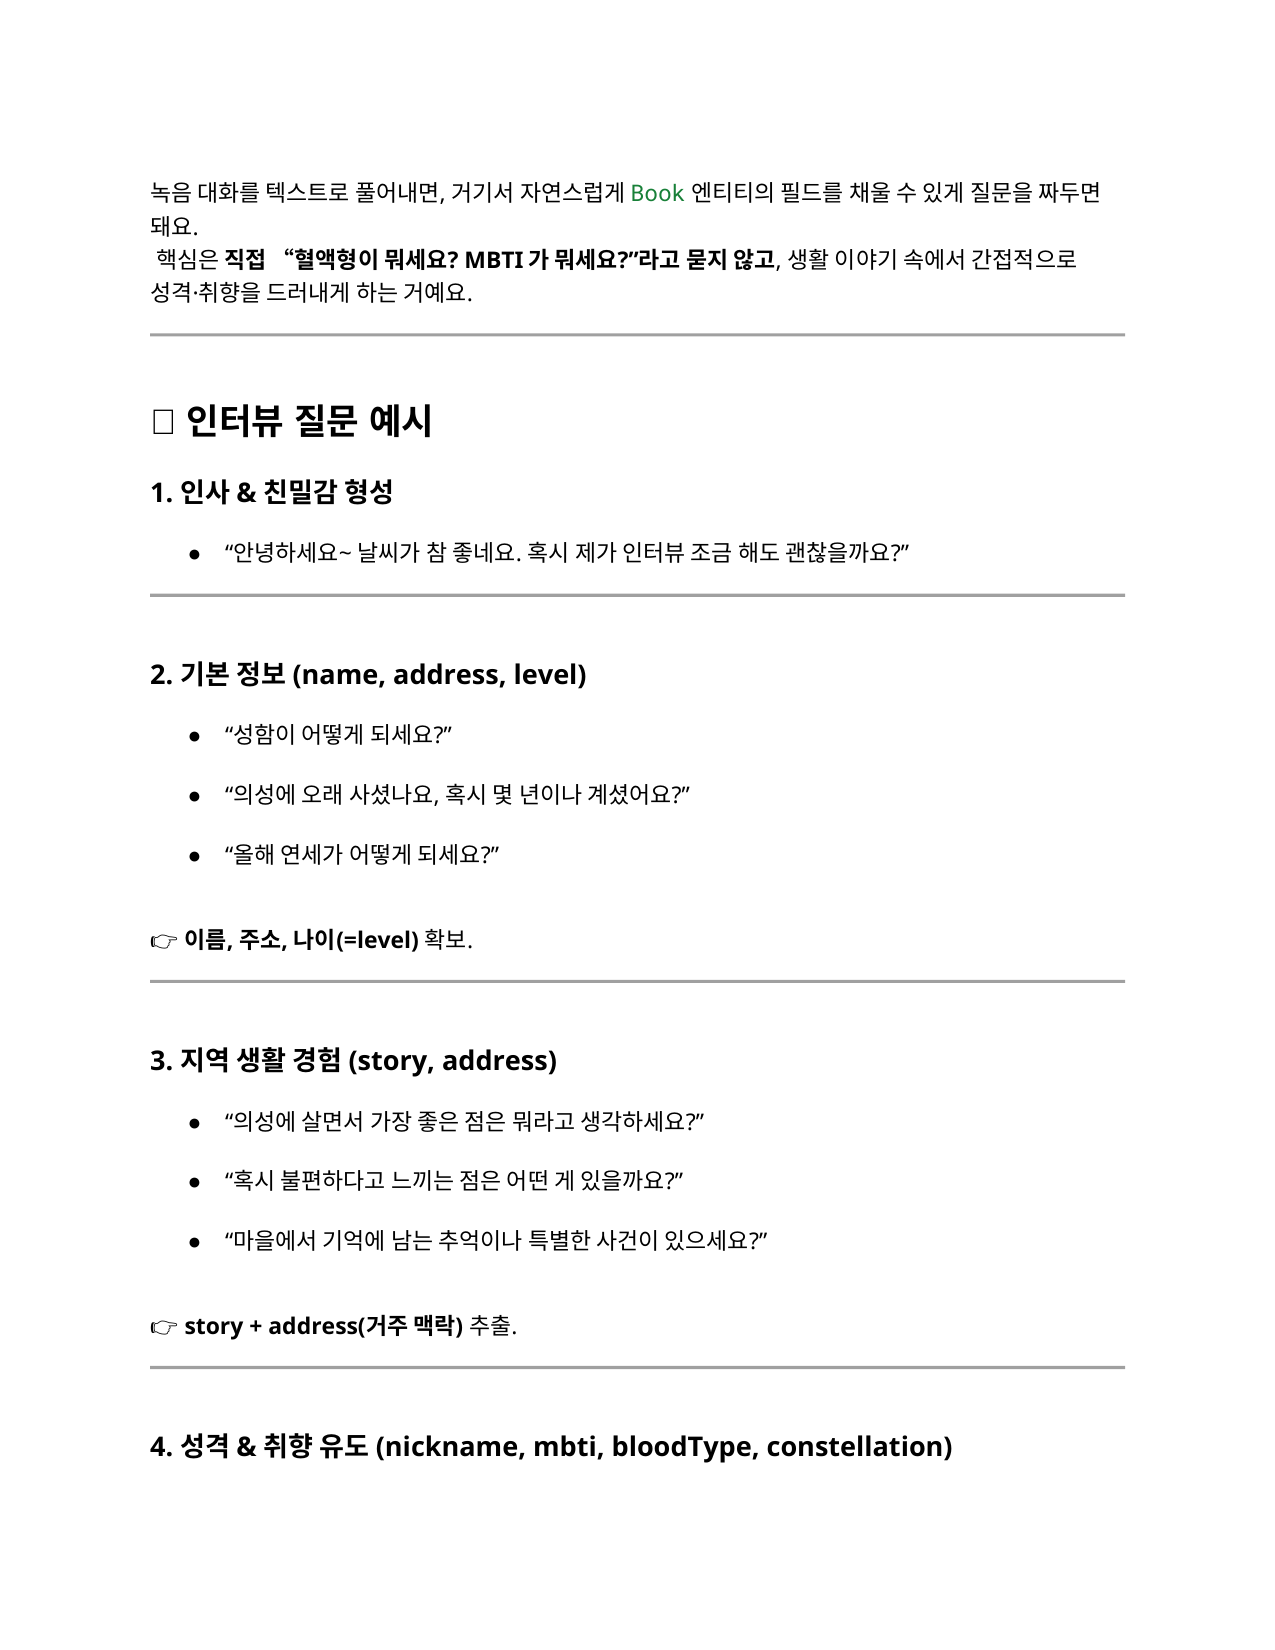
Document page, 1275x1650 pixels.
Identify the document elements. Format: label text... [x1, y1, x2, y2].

list “성함이 어떻게 되세요?” [187, 717, 1125, 777]
subtitle 3. 지역 생활 경험 (story, address) [150, 1039, 1125, 1078]
subtitle 4. 성격 & 취향 유도 (nickname, mbti, bloodType, constellation) [150, 1425, 1125, 1465]
list “혹시 불편하다고 느끼는 점은 어떤 게 있을까요?” [187, 1163, 1125, 1223]
list “안녕하세요~ 날씨가 참 좋네요. 혹시 제가 인터뷰 조금 해도 괜찮을까요?” [187, 535, 1125, 569]
list “의성에 오래 사셨나요, 혹시 몇 년이나 계셨어요?” [187, 777, 1125, 837]
subtitle 1. 인사 & 친밀감 형성 [150, 471, 1125, 510]
list “마을에서 기억에 남는 추억이나 특별한 사건이 있으세요?” [187, 1223, 1125, 1283]
list “의성에 살면서 가장 좋은 점은 뭐라고 생각하세요?” [187, 1103, 1125, 1163]
subtitle 2. 기본 정보 (name, address, level) [150, 653, 1125, 692]
text 👉 이름, 주소, 나이(=level) 확보. [150, 921, 1125, 955]
text 녹음 대화를 텍스트로 풀어내면, 거기서 자연스럽게 Book 엔티티의 필드를 채울 수 있게 질문을 짜두면 돼요. 핵심은 직접 “혈액형이 뭐세요? MBTI가 뭐세요?”라고 묻지 않고, 생활 이야기 속에서 간접적으로 성격·취향을 드러내게 하는 거예요. [150, 175, 1125, 308]
text 👉 story + address(거주 맥락) 추출. [150, 1308, 1125, 1341]
subtitle 🎤 인터뷰 질문 예시 [150, 401, 1125, 442]
list “올해 연세가 어떻게 되세요?” [187, 837, 1125, 896]
